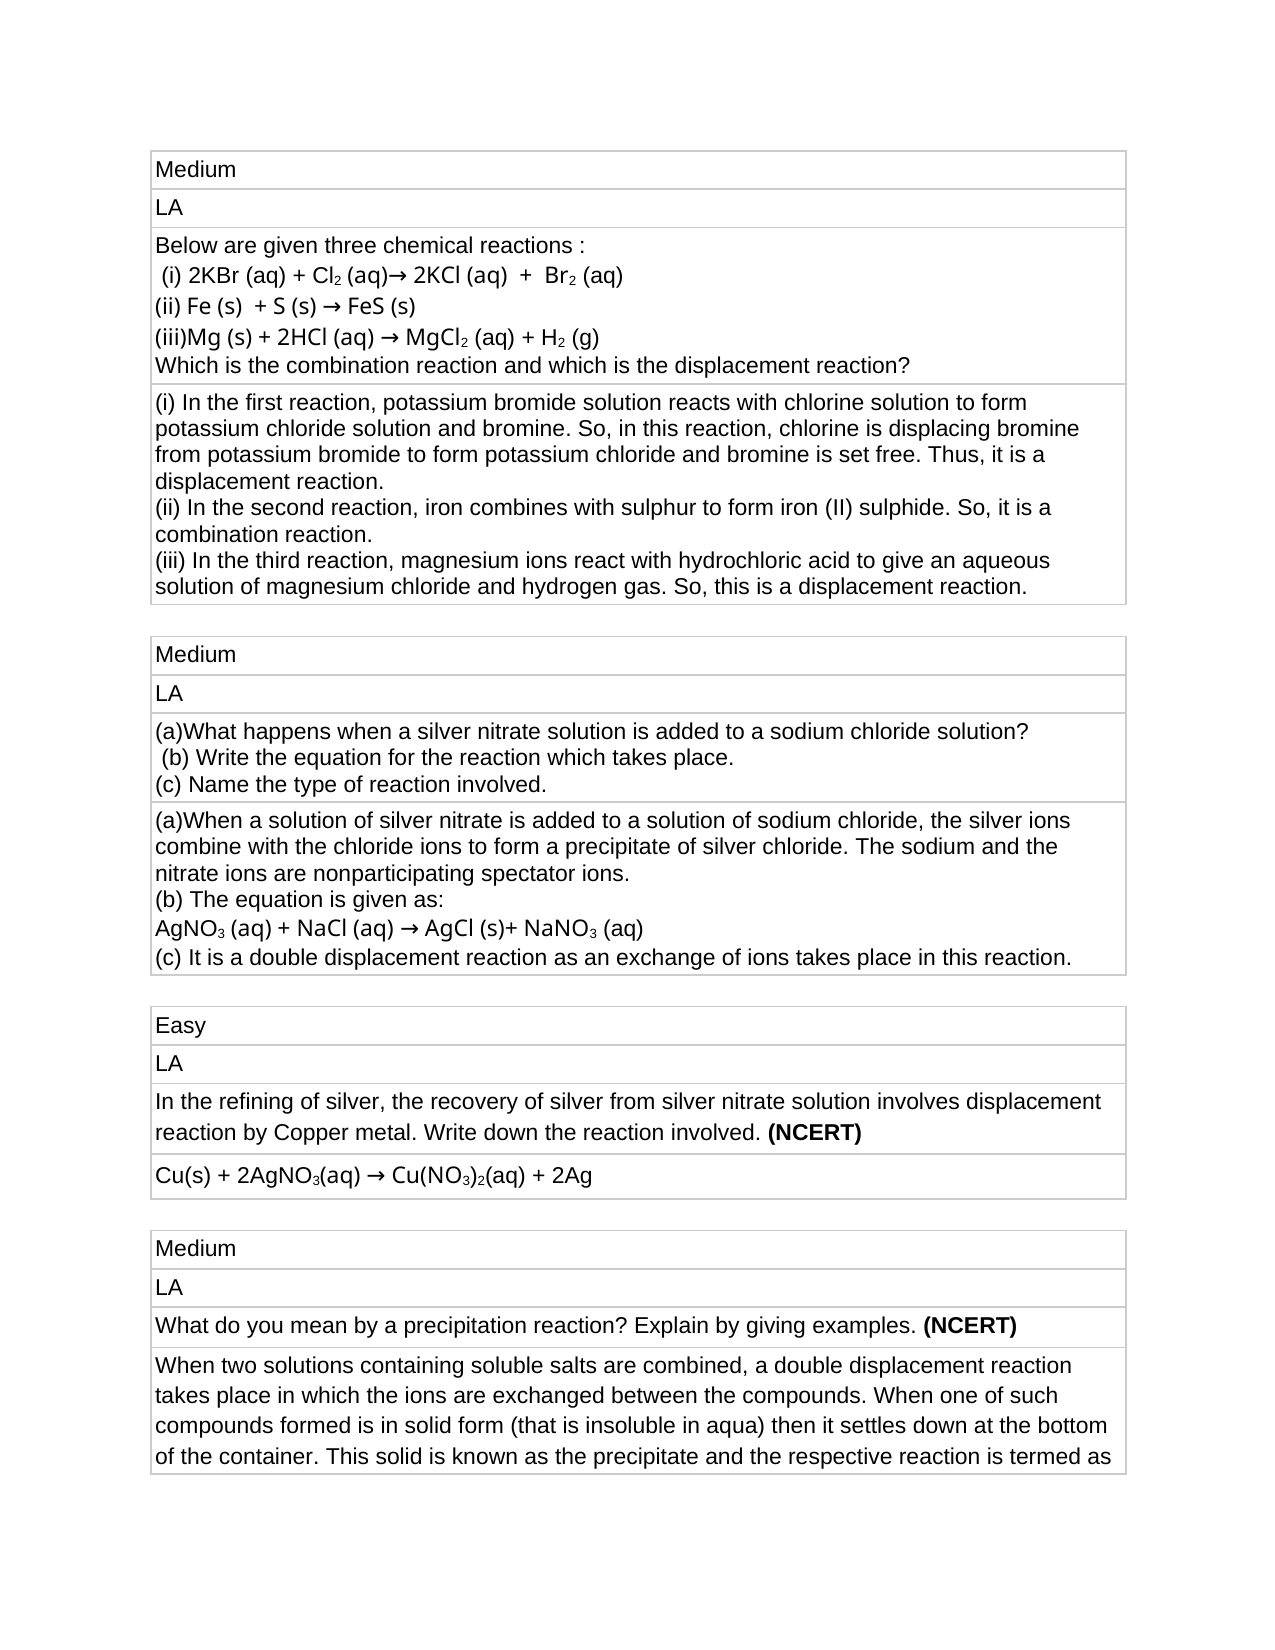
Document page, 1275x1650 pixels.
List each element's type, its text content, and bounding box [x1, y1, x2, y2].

table_cell LA [152, 676, 1125, 712]
table_cell (i) In the first reaction, potassium bromide solution reacts with chlorine solution to form potassium chloride solution and bromine. So, in this reaction, chlorine is displacing bromine from potassium bromide to form potassium chloride and bromine is set free. Thus, it is a displacement reaction. (ii) In the second reaction, iron combines with sulphur to form iron (II) sulphide. So, it is a combination reaction. (iii) In the third reaction, magnesium ions react with hydrochloric acid to give an aqueous solution of magnesium chloride and hydrogen gas. So, this is a displacement reaction. [152, 385, 1125, 604]
table_cell LA [152, 1046, 1125, 1082]
table_cell Below are given three chemical reactions : (i) 2KBr (aq) + Cl2 (aq)→ 2KCl (aq) + Br2 (aq) (ii) Fe (s) + S (s) → FeS (s) (iii)Mg (s) + 2HCl (aq) → MgCl2 (aq) + H2 (g) Which is the combination reaction and which is the displacement reaction? [152, 228, 1125, 383]
table_cell (a)What happens when a silver nitrate solution is added to a sodium chloride solution? (b) Write the equation for the reaction which takes place. (c) Name the type of reaction involved. [152, 714, 1125, 801]
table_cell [152, 1348, 1125, 1473]
table_cell LA [152, 1270, 1125, 1306]
table_cell Cu(s) + 2AgNO3(aq) → Cu(NO3)2(aq) + 2Ag [152, 1155, 1125, 1198]
table_header Easy [152, 1007, 1125, 1044]
table_cell LA [152, 190, 1125, 227]
table_header Medium [152, 637, 1125, 674]
table_cell What do you mean by a precipitation reaction? Explain by giving examples. (NCERT) [152, 1308, 1125, 1346]
table_header Medium [152, 1231, 1125, 1268]
table_header Medium [152, 152, 1125, 188]
table_cell (a)When a solution of silver nitrate is added to a solution of sodium chloride, the silver ions combine with the chloride ions to form a precipitate of silver chloride. The sodium and the nitrate ions are nonparticipating spectator ions. (b) The equation is given as: AgNO3 (aq) + NaCl (aq) → AgCl (s)+ NaNO3 (aq) (c) It is a double displacement reaction as an exchange of ions takes place in this reaction. [152, 803, 1125, 974]
table_cell In the refining of silver, the recovery of silver from silver nitrate solution involves displacement reaction by Copper metal. Write down the reaction involved. (NCERT) [152, 1084, 1125, 1153]
